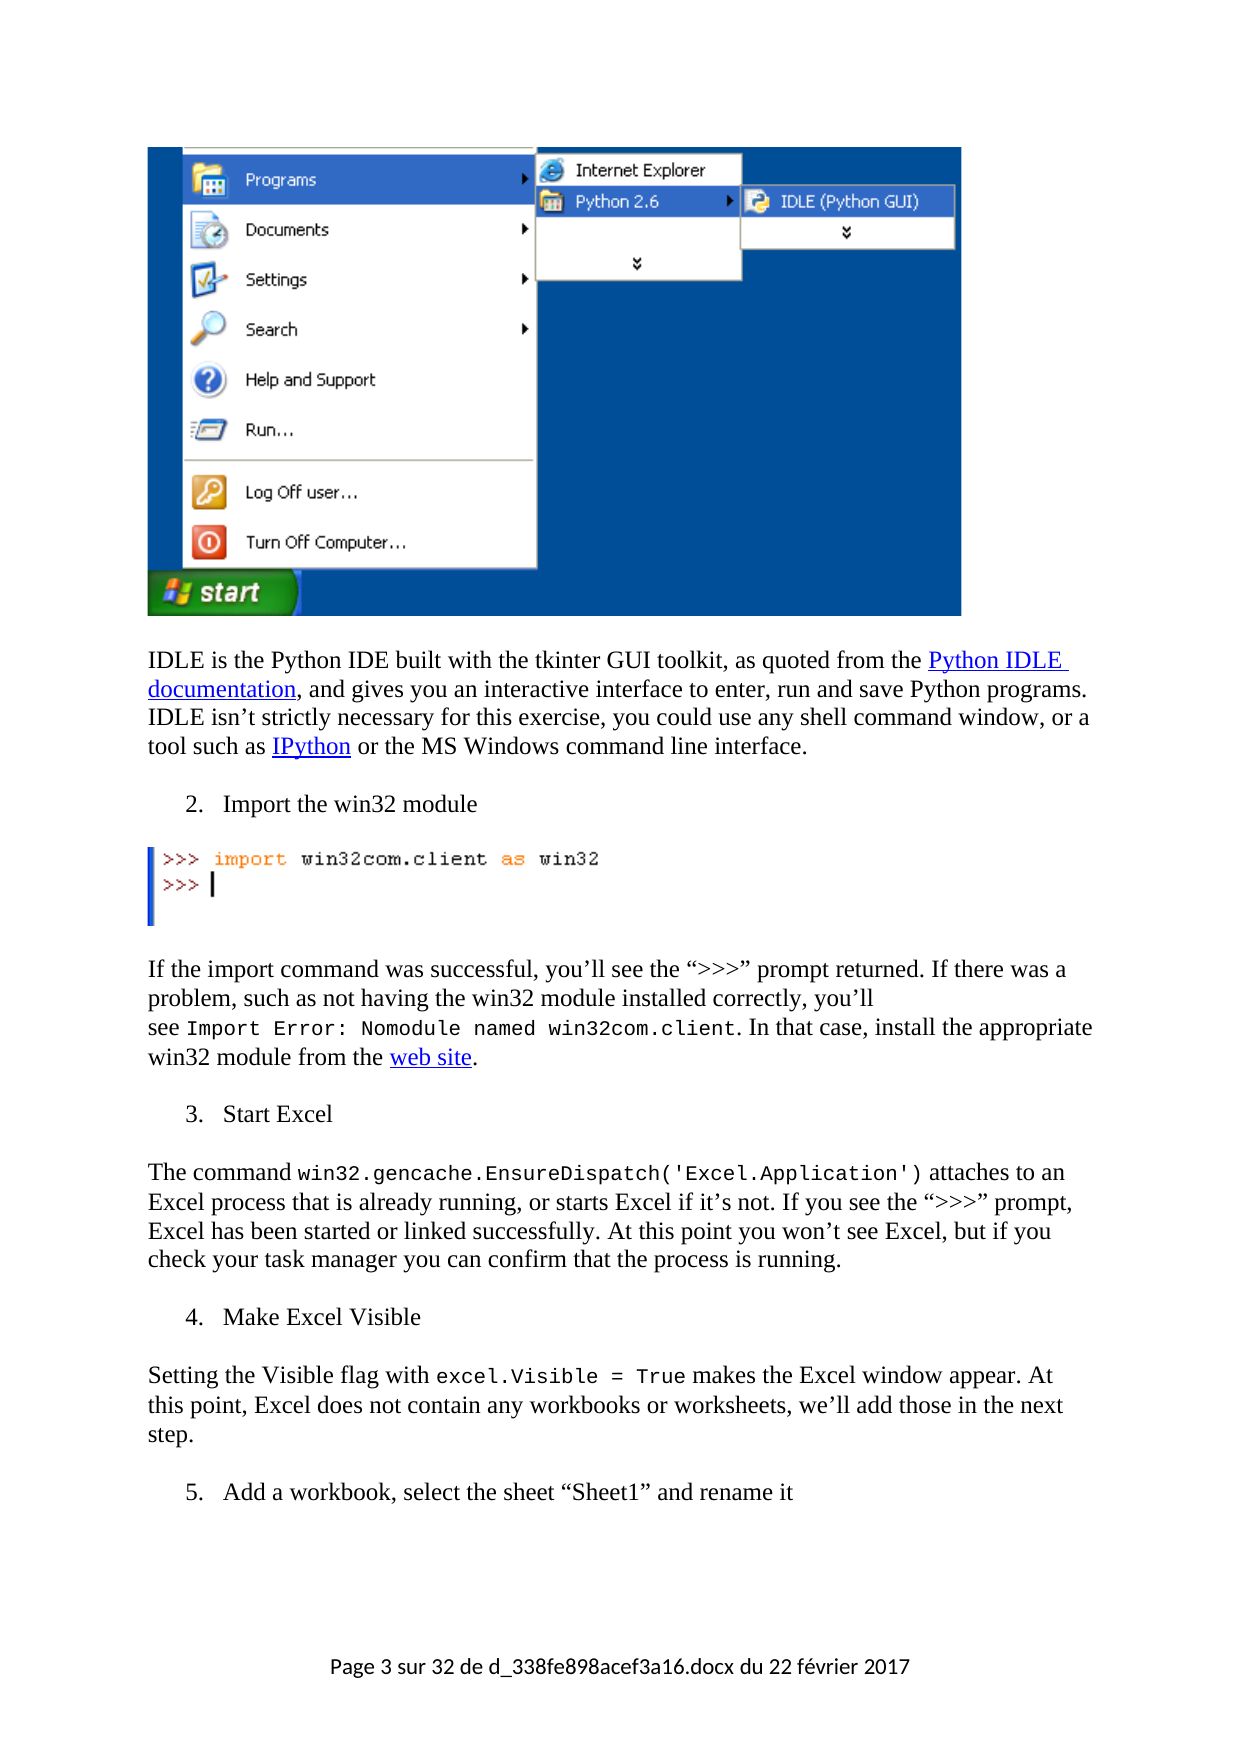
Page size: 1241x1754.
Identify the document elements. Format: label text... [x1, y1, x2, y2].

text If the import command was successful, you’ll see the “>>>” prompt returned. If there was a problem, such as not having the win32 module installed correctly, you’ll see Import Error: Nomodule named win32com.client. In that case, install the appropriate win32 module from the web site. [148, 954, 1093, 1070]
list Make Excel Visible [185, 1302, 1093, 1331]
text Setting the Visible flag with excel.Visible = True makes the Excel window appear. At this point, Excel does not contain any workbooks or worksheets, we’ll add those in the next step. [148, 1360, 1093, 1447]
text The command win32.gencache.EnsureDispatch('Excel.Application') attaches to an Excel process that is already running, or starts Excel if it’s not. If you see the “>>>” prompt, Excel has been started or linked successfully. At this point you won’t see Excel, but if you check your task manager you can confirm that the process is running. [148, 1157, 1093, 1273]
list Import the win32 module [185, 789, 1093, 818]
list Start Excel [185, 1099, 1093, 1128]
list Add a workbook, select the sheet “Sheet1” and rename it [185, 1477, 1093, 1505]
picture [147, 147, 962, 616]
text IDLE is the Python IDE built with the tkinter GUI toolkit, as quoted from the Python IDLE documentation, and gives you an interactive interface to enter, run and save Python programs. IDLE isn’t strictly necessary for this exercise, you could use any shell command window, or a tool such as IPython or the MS Windows command line interface. [148, 645, 1093, 760]
picture [147, 847, 1008, 926]
